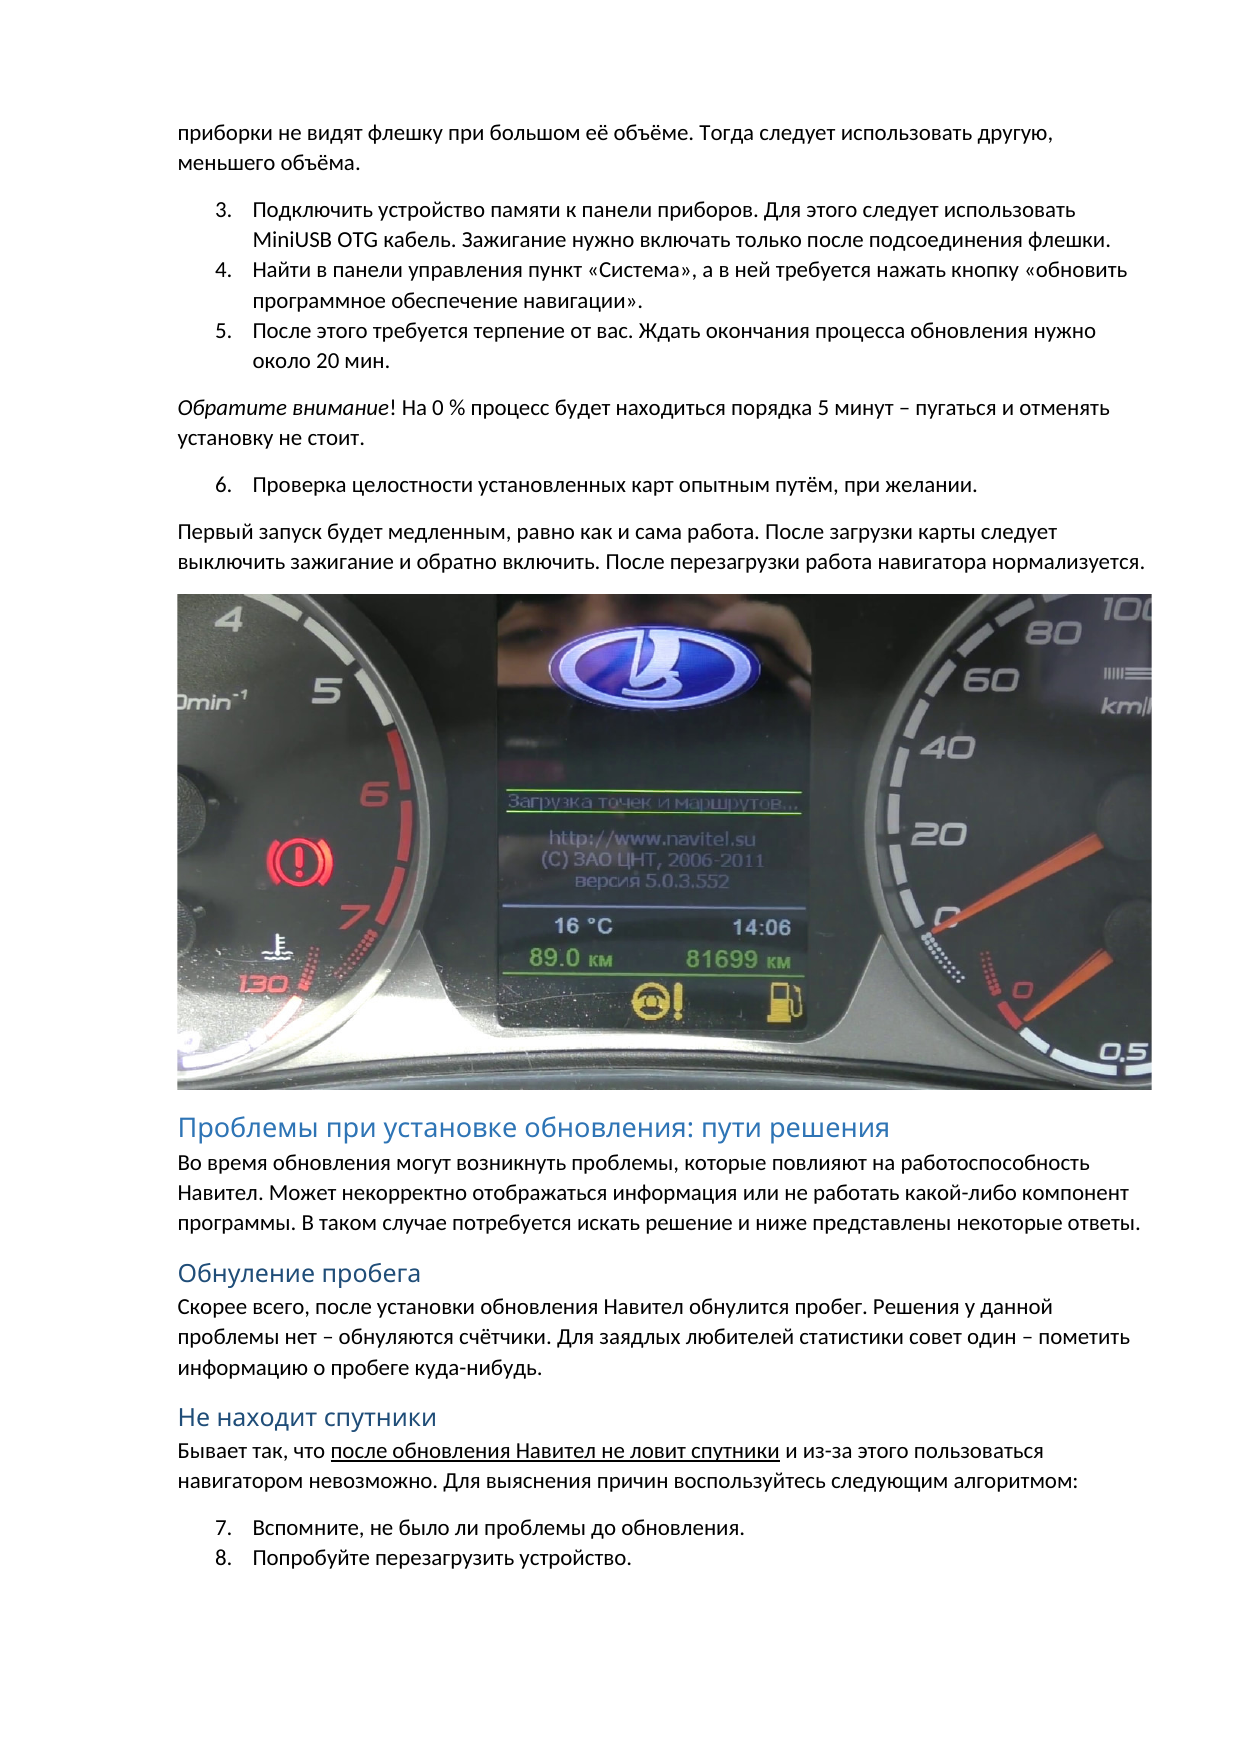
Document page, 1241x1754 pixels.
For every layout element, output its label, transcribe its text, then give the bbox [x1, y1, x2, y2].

list Проверка целостности установленных карт опытным путём, при желании. [215, 470, 1152, 498]
list Попробуйте перезагрузить устройство. [215, 1543, 1152, 1572]
text Обратите внимание! На 0 % процесс будет находиться порядка 5 минут – пугаться и отменять установку не стоит. [177, 393, 1152, 451]
text Во время обновления могут возникнуть проблемы, которые повлияют на работоспособность Навител. Может некорректно отображаться информация или не работать какой-либо компонент программы. В таком случае потребуется искать решение и ниже представлены некоторые ответы. [177, 1148, 1152, 1237]
subtitle Проблемы при установке обновления: пути решения [177, 1108, 1152, 1145]
list Вспомните, не было ли проблемы до обновления. [215, 1513, 1152, 1541]
list После этого требуется терпение от вас. Ждать окончания процесса обновления нужно около 20 мин. [215, 316, 1152, 374]
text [177, 118, 1152, 176]
text Первый запуск будет медленным, равно как и сама работа. После загрузки карты следует выключить зажигание и обратно включить. После перезагрузки работа навигатора нормализуется. [177, 517, 1152, 575]
subtitle Не находит спутники [177, 1399, 1152, 1433]
text Бывает так, что после обновления Навител не ловит спутники и из-за этого пользоваться навигатором невозможно. Для выяснения причин воспользуйтесь следующим алгоритмом: [177, 1436, 1152, 1494]
list Подключить устройство памяти к панели приборов. Для этого следует использовать MiniUSB OTG кабель. Зажигание нужно включать только после подсоединения флешки. [215, 195, 1152, 253]
subtitle Обнуление пробега [177, 1255, 1152, 1289]
list Найти в панели управления пункт «Система», а в ней требуется нажать кнопку «обновить программное обеспечение навигации». [215, 256, 1152, 314]
picture [177, 594, 1152, 1090]
text Скорее всего, после установки обновления Навител обнулится пробег. Решения у данной проблемы нет – обнуляются счётчики. Для заядлых любителей статистики совет один – пометить информацию о пробеге куда-нибудь. [177, 1292, 1152, 1381]
